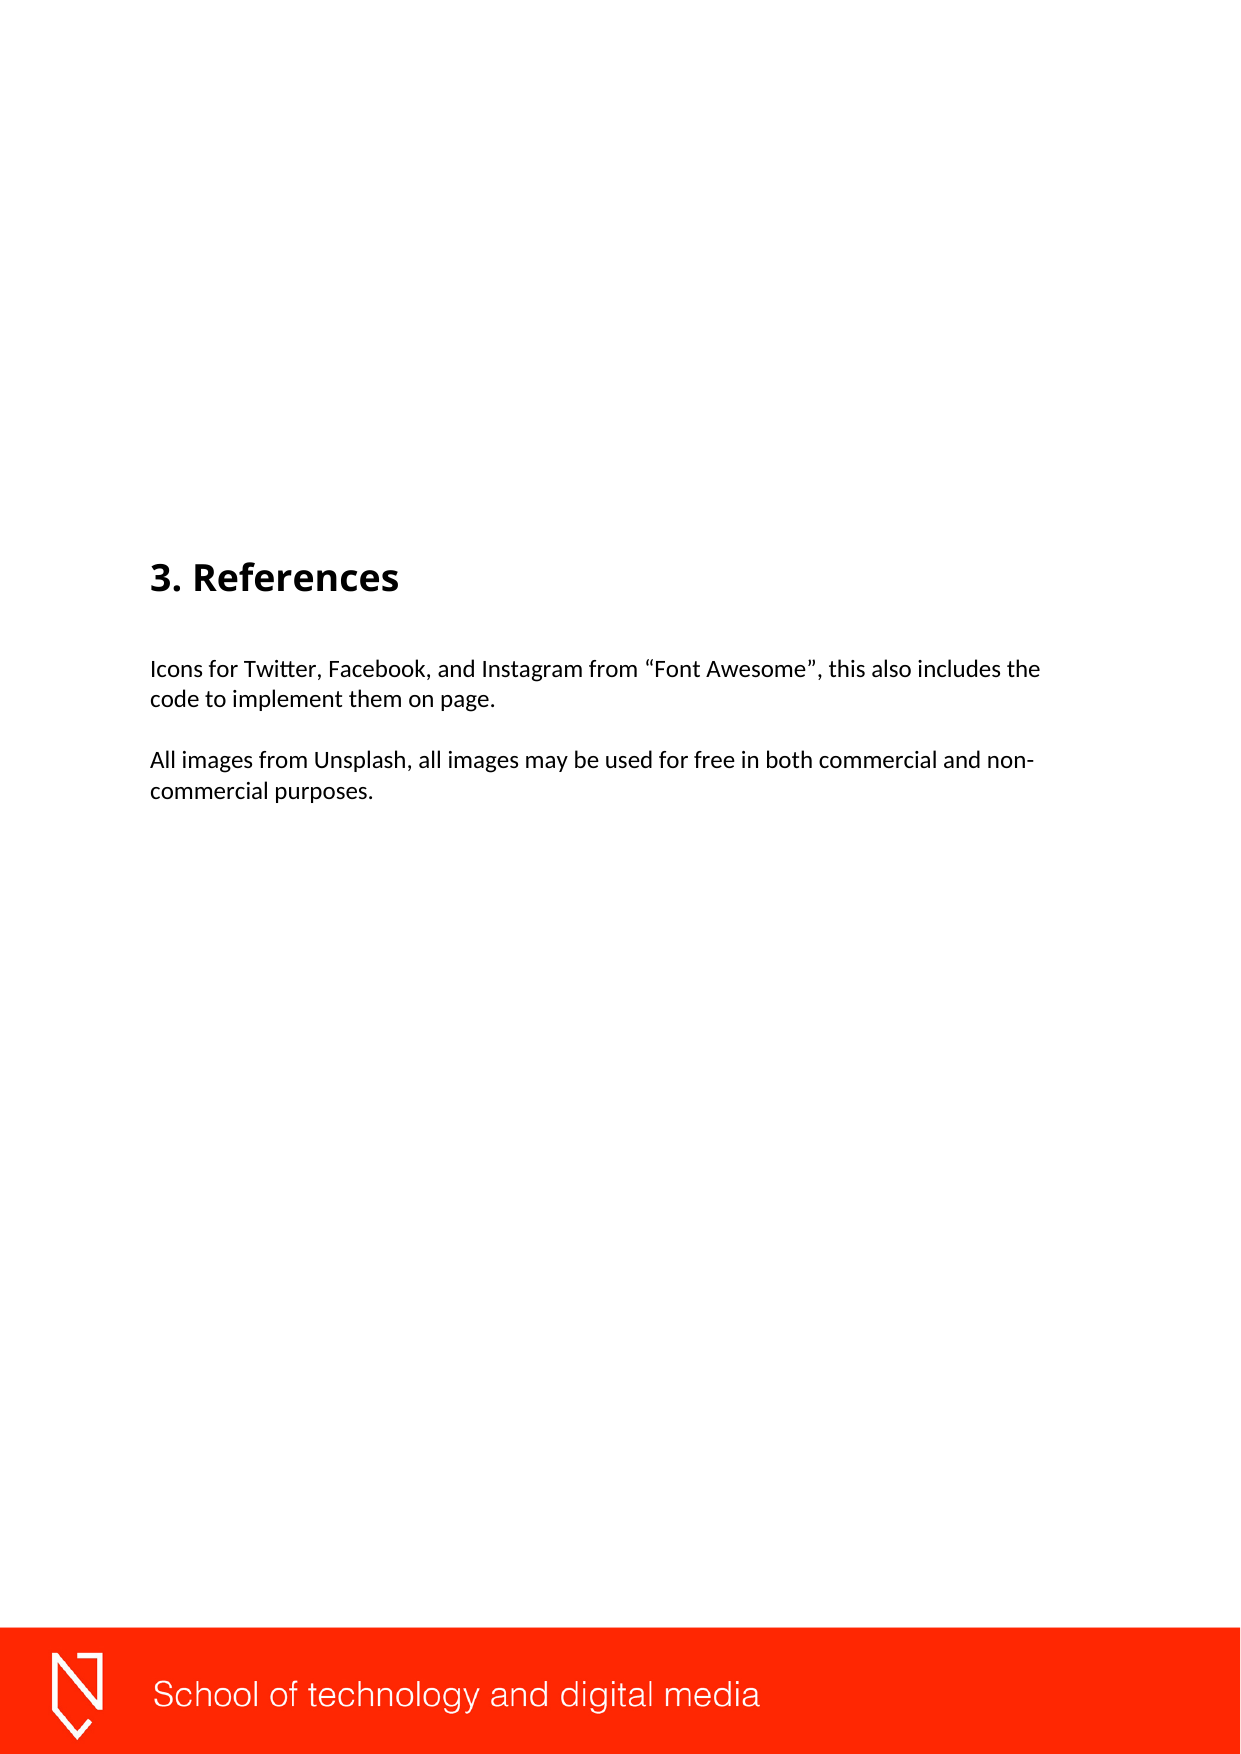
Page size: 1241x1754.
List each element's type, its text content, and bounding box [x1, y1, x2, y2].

subtitle 3. References [150, 551, 1090, 602]
text All images from Unsplash, all images may be used for free in both commercial and non-commercial purposes. [150, 744, 1090, 806]
picture [0, 1618, 1241, 1754]
text Icons for Twitter, Facebook, and Instagram from “Font Awesome”, this also includes the code to implement them on page. [150, 653, 1090, 714]
